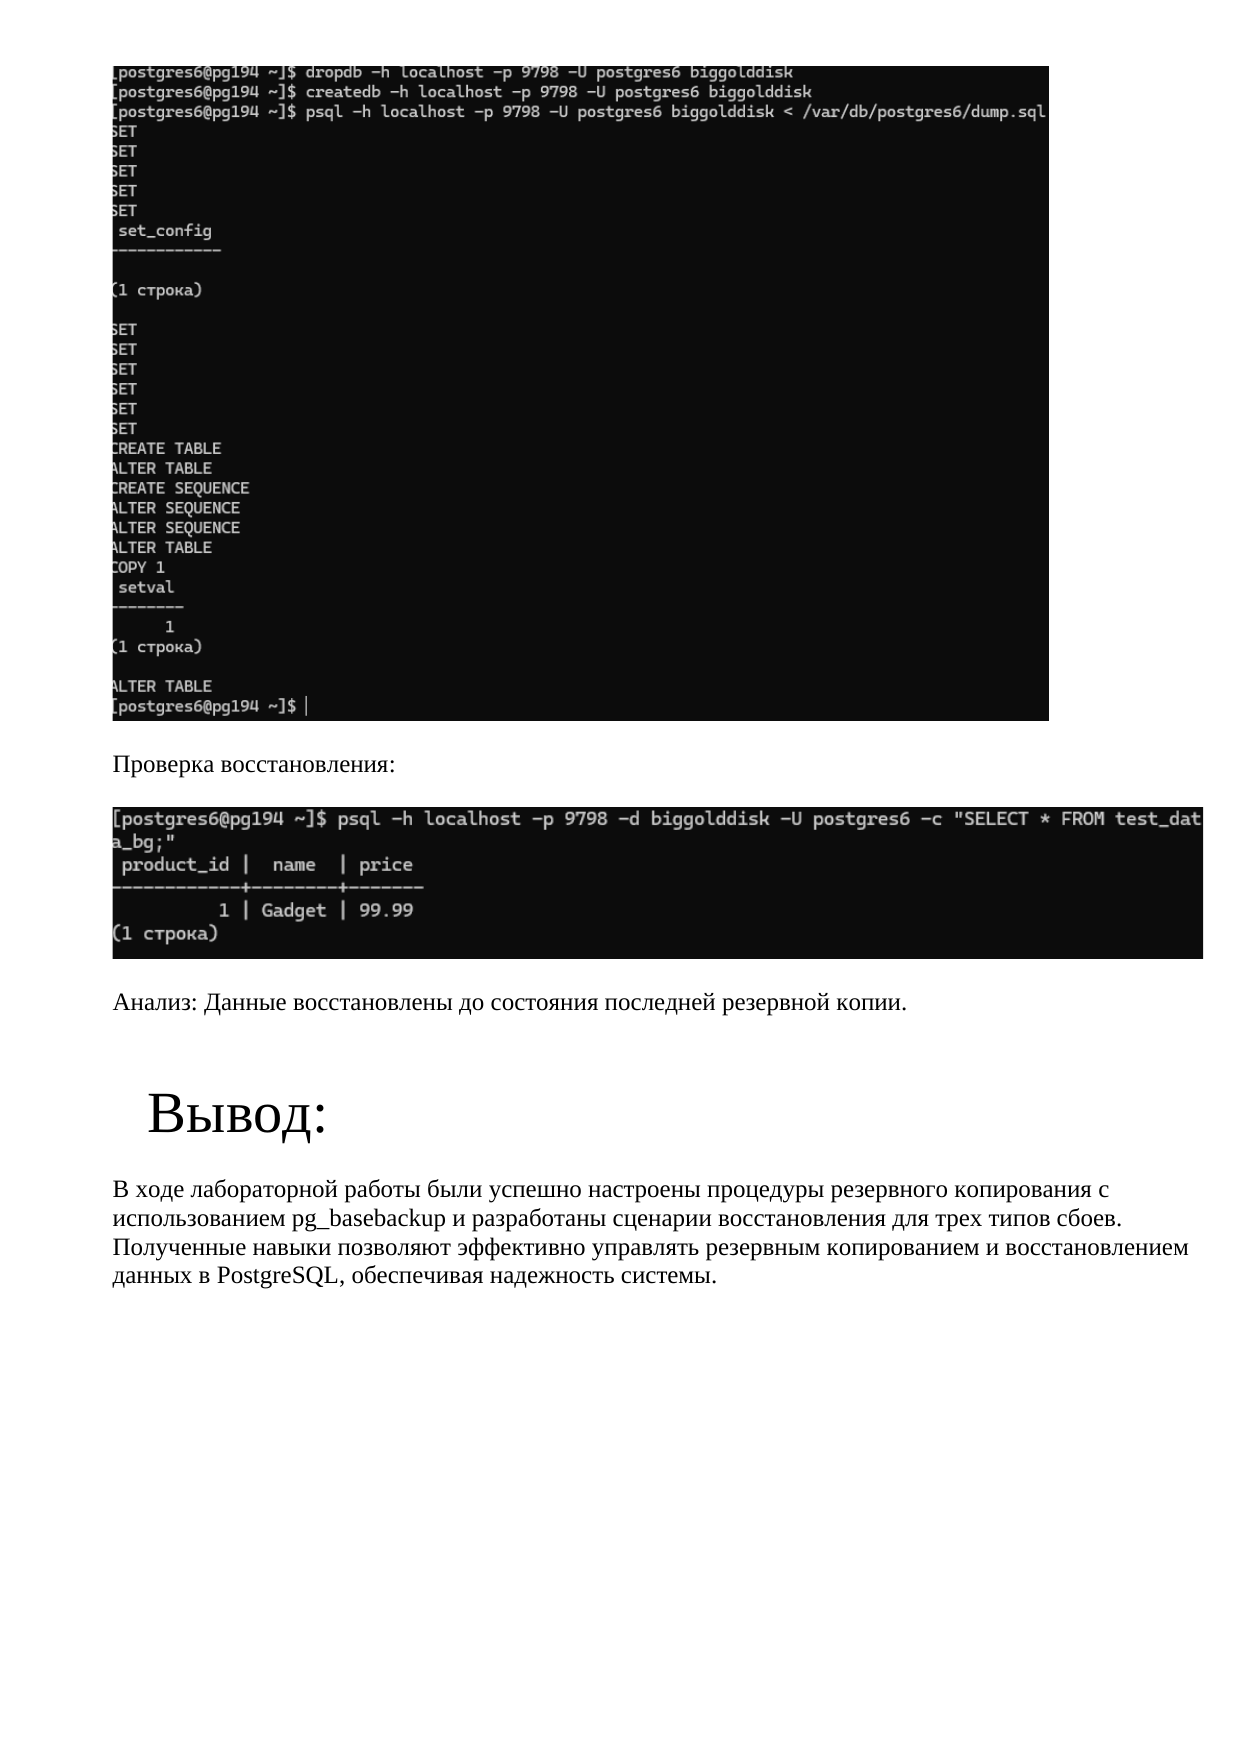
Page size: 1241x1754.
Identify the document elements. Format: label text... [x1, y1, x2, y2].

text Анализ: Данные восстановлены до состояния последней резервной копии. [112, 987, 1203, 1016]
text В ходе лабораторной работы были успешно настроены процедуры резервного копирования с использованием pg_basebackup и разработаны сценарии восстановления для трех типов сбоев. Полученные навыки позволяют эффективно управлять резервным копированием и восстановлением данных в PostgreSQL, обеспечивая надежность системы. [112, 1174, 1203, 1289]
subtitle Вывод: [148, 1078, 1203, 1145]
picture [112, 66, 1049, 721]
picture [112, 807, 1204, 959]
text Проверка восстановления: [112, 749, 1203, 778]
